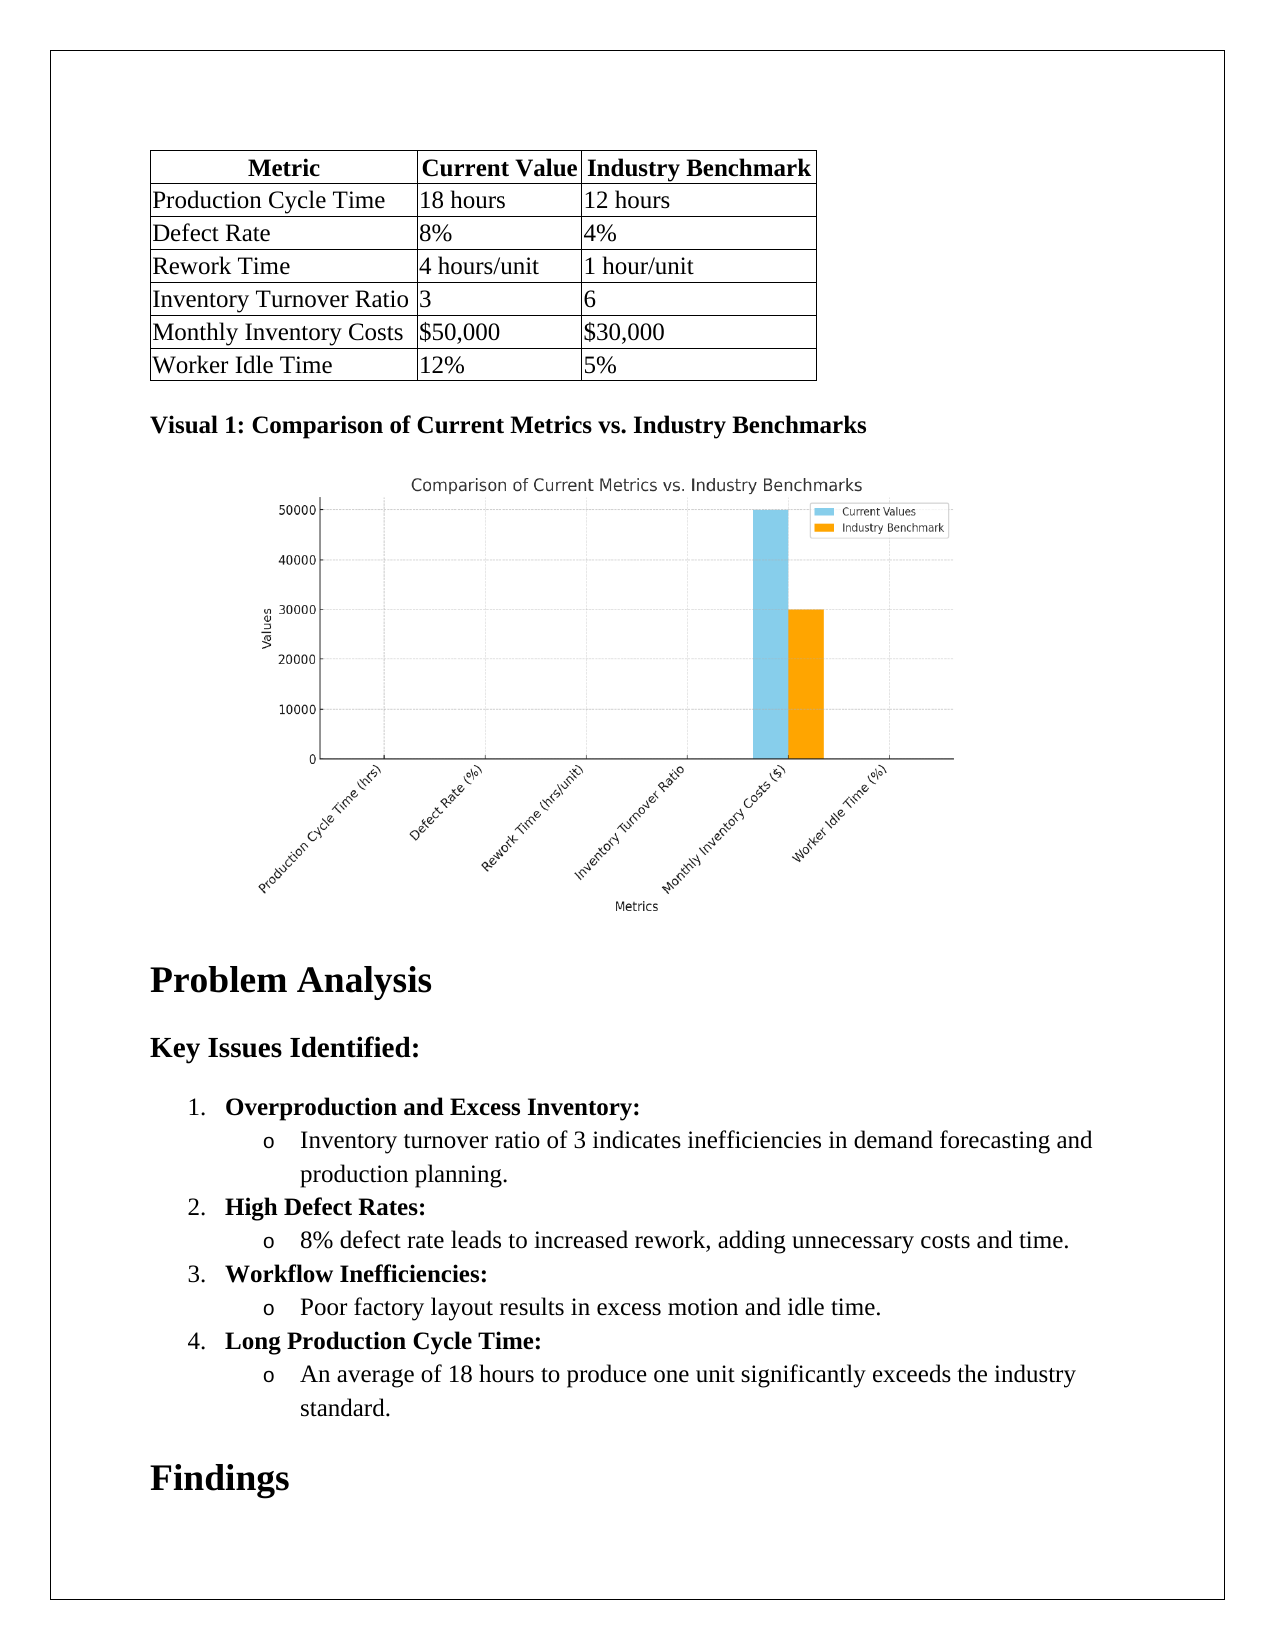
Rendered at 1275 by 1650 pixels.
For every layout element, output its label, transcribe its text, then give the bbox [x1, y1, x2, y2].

table_cell Inventory Turnover Ratio [151, 283, 417, 314]
table_cell 6 [582, 283, 816, 314]
text Visual 1: Comparison of Current Metrics vs. Industry Benchmarks [150, 411, 1125, 439]
text Problem Analysis [150, 957, 1125, 1001]
table_header Metric [151, 151, 417, 183]
table_cell 5% [582, 349, 816, 380]
list Inventory turnover ratio of 3 indicates inefficiencies in demand forecasting and production planning. [262, 1125, 1125, 1188]
list Poor factory layout results in excess motion and idle time. [262, 1292, 1125, 1322]
table_cell 4% [582, 217, 816, 249]
table_cell Defect Rate [151, 217, 417, 249]
list Workflow Inefficiencies: [187, 1259, 1125, 1288]
list Long Production Cycle Time: [187, 1326, 1125, 1355]
table_header Current Value [418, 151, 581, 183]
table_cell 8% [418, 217, 581, 249]
list 8% defect rate leads to increased rework, adding unnecessary costs and time. [262, 1225, 1125, 1255]
table_cell 18 hours [418, 184, 581, 216]
table_cell 1 hour/unit [582, 250, 816, 282]
list Overproduction and Excess Inventory: [187, 1092, 1125, 1121]
table_cell 12% [418, 349, 581, 380]
picture [250, 470, 960, 921]
table_cell $30,000 [582, 316, 816, 347]
list High Defect Rates: [187, 1192, 1125, 1221]
table_cell 12 hours [582, 184, 816, 216]
table_cell Rework Time [151, 250, 417, 282]
text Findings [150, 1455, 1125, 1498]
table_cell 3 [418, 283, 581, 314]
table_cell 4 hours/unit [418, 250, 581, 282]
list An average of 18 hours to produce one unit significantly exceeds the industry standard. [262, 1359, 1125, 1422]
text Key Issues Identified: [150, 1030, 1125, 1063]
table_header Industry Benchmark [582, 151, 816, 183]
table_cell Production Cycle Time [151, 184, 417, 216]
table_cell Worker Idle Time [151, 349, 417, 380]
table_cell Monthly Inventory Costs [151, 316, 417, 347]
table_cell $50,000 [418, 316, 581, 347]
